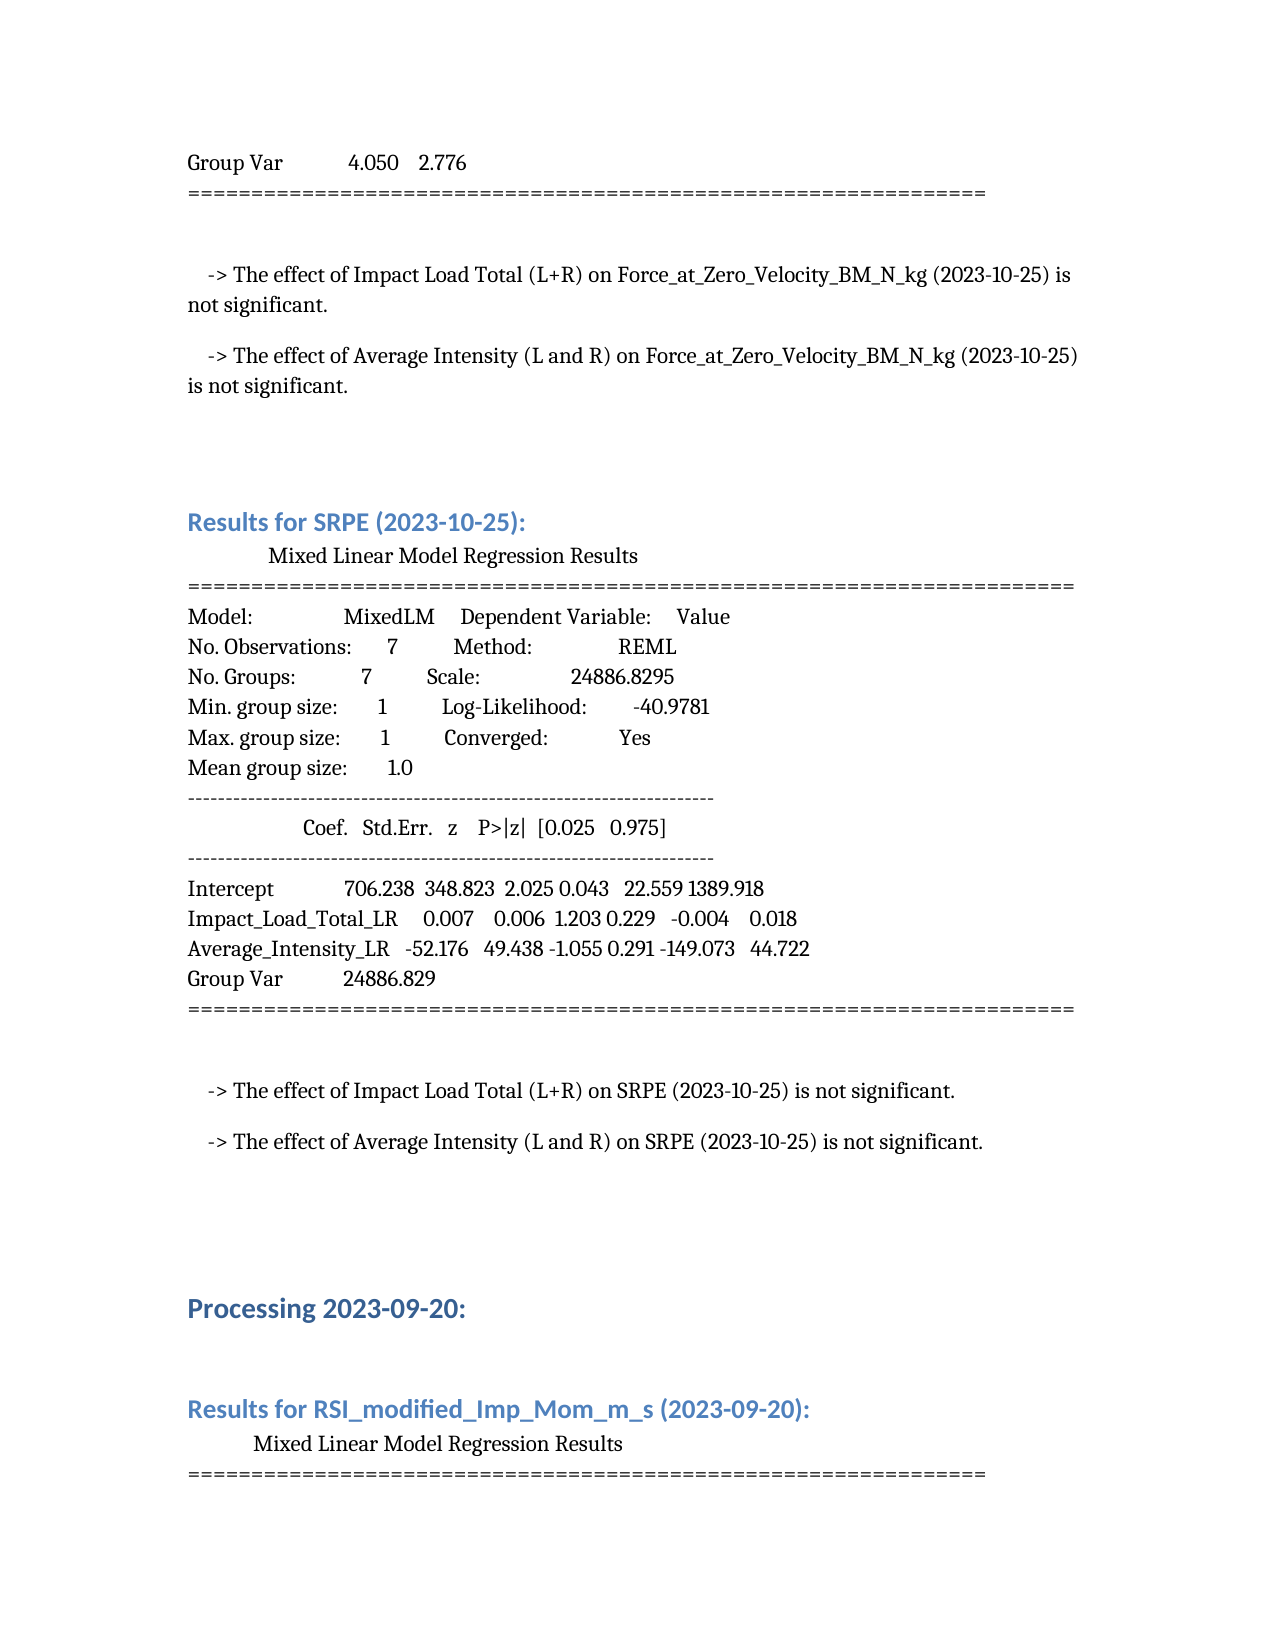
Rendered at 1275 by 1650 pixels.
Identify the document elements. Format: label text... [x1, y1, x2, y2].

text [187, 1431, 1087, 1487]
text Mixed Linear Model Regression Results ====================================================================== Model: MixedLM Dependent Variable: Value No. Observations: 7 Method: REML No. Groups: 7 Scale: 24886.8295 Min. group size: 1 Log-Likelihood: -40.9781 Max. group size: 1 Converged: Yes Mean group size: 1.0 ---------------------------------------------------------------------- Coef. Std.Err. z P>|z| [0.025 0.975] ---------------------------------------------------------------------- Intercept 706.238 348.823 2.025 0.043 22.559 1389.918 Impact_Load_Total_LR 0.007 0.006 1.203 0.229 -0.004 0.018 Average_Intensity_LR -52.176 49.438 -1.055 0.291 -149.073 44.722 Group Var 24886.829 ====================================================================== [187, 543, 1087, 1053]
text -> The effect of Average Intensity (L and R) on SRPE (2023-10-25) is not significant. [187, 1128, 1087, 1155]
subtitle Results for SRPE (2023-10-25): [187, 505, 1087, 538]
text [187, 150, 1087, 237]
text -> The effect of Average Intensity (L and R) on Force_at_Zero_Velocity_BM_N_kg (2023-10-25) is not significant. [187, 343, 1087, 399]
subtitle Results for RSI_modified_Imp_Mom_m_s (2023-09-20): [187, 1393, 1087, 1426]
text -> The effect of Impact Load Total (L+R) on Force_at_Zero_Velocity_BM_N_kg (2023-10-25) is not significant. [187, 261, 1087, 318]
subtitle Processing 2023-09-20: [187, 1290, 1087, 1367]
text -> The effect of Impact Load Total (L+R) on SRPE (2023-10-25) is not significant. [187, 1077, 1087, 1104]
